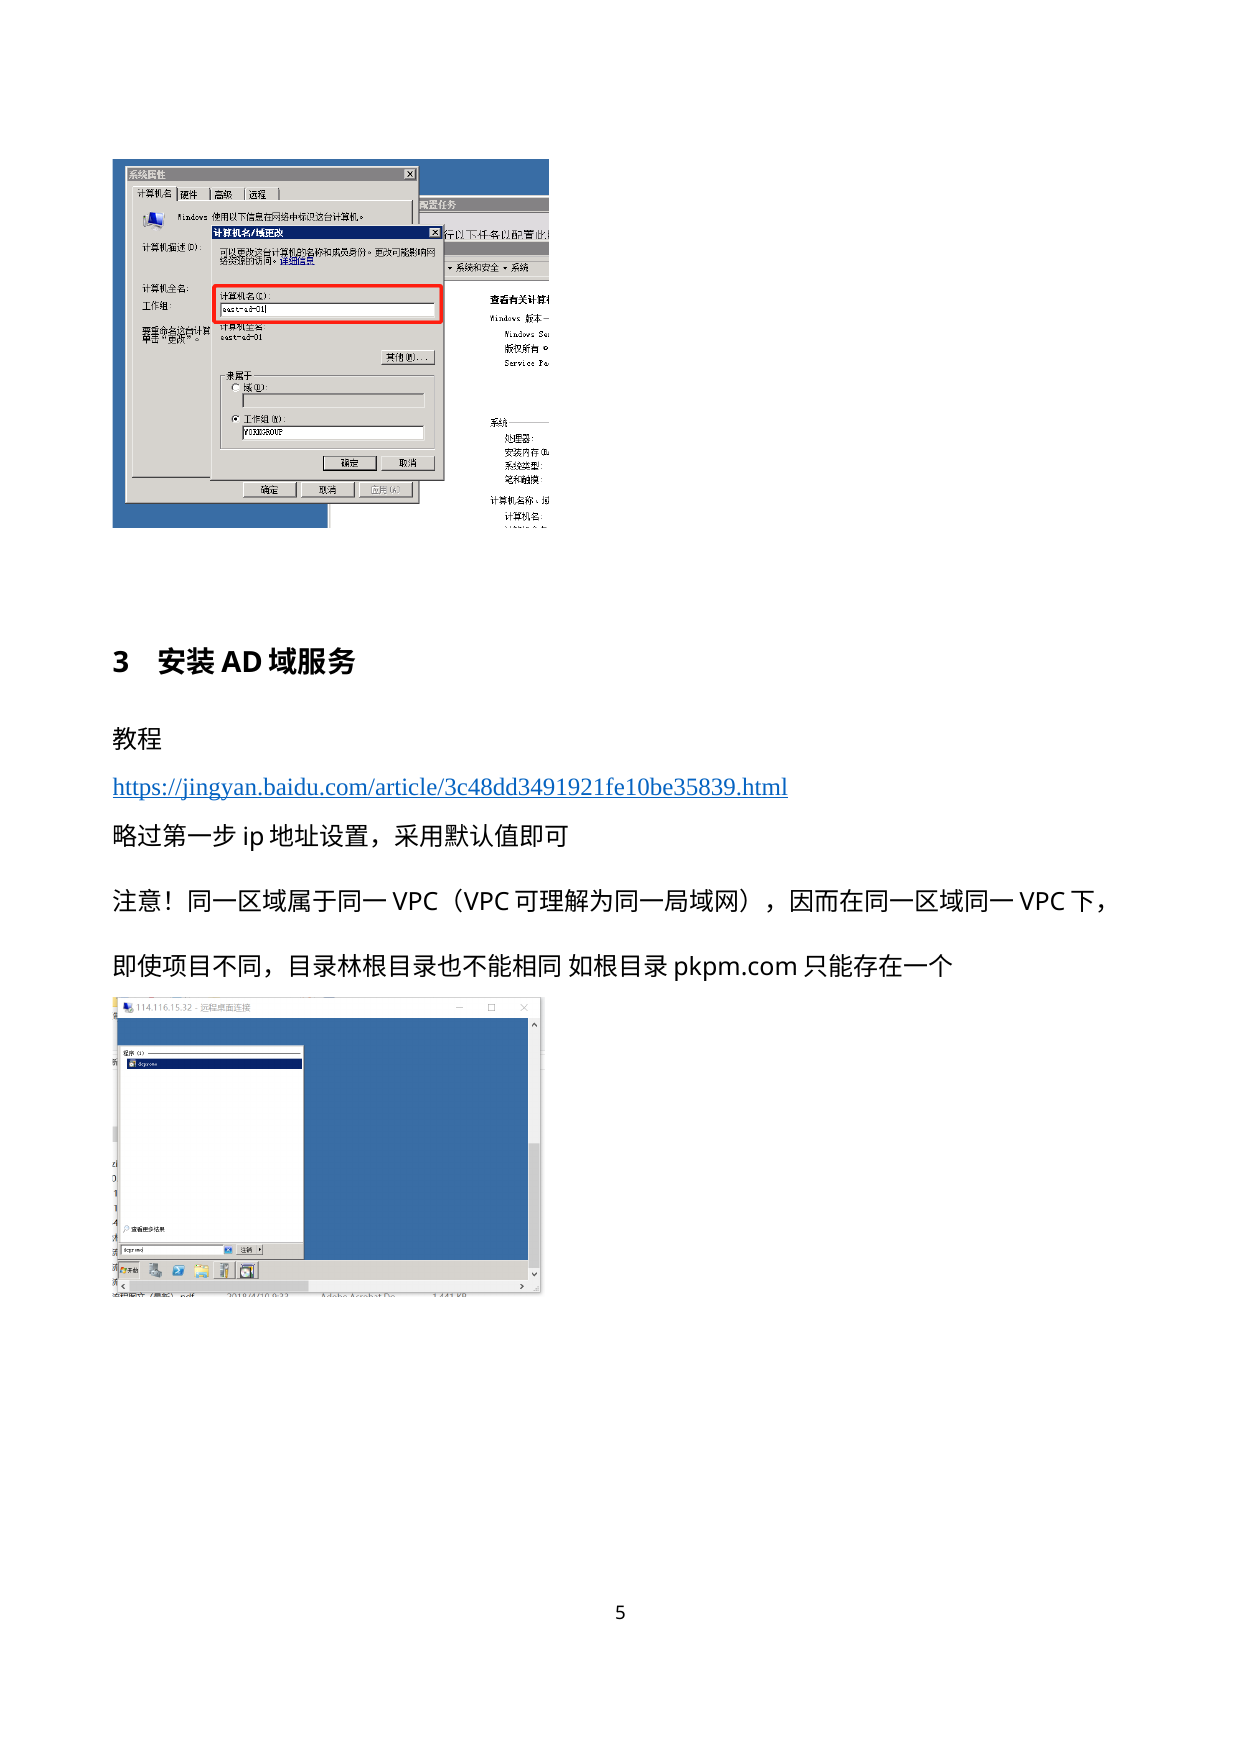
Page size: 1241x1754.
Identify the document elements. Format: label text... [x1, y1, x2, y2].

text https://jingyan.baidu.com/article/3c48dd3491921fe10be35839.html [112, 770, 1128, 802]
picture [112, 159, 549, 528]
picture [112, 997, 545, 1297]
subtitle 安装AD域服务 [112, 627, 1128, 692]
text 教程 [112, 705, 1128, 770]
text 注意！同一区域属于同一VPC（VPC可理解为同一局域网），因而在同一区域同一VPC下，即使项目不同，目录林根目录也不能相同 如根目录pkpm.com只能存在一个 [112, 867, 1128, 997]
text 略过第一步ip地址设置，采用默认值即可 [112, 802, 1128, 867]
